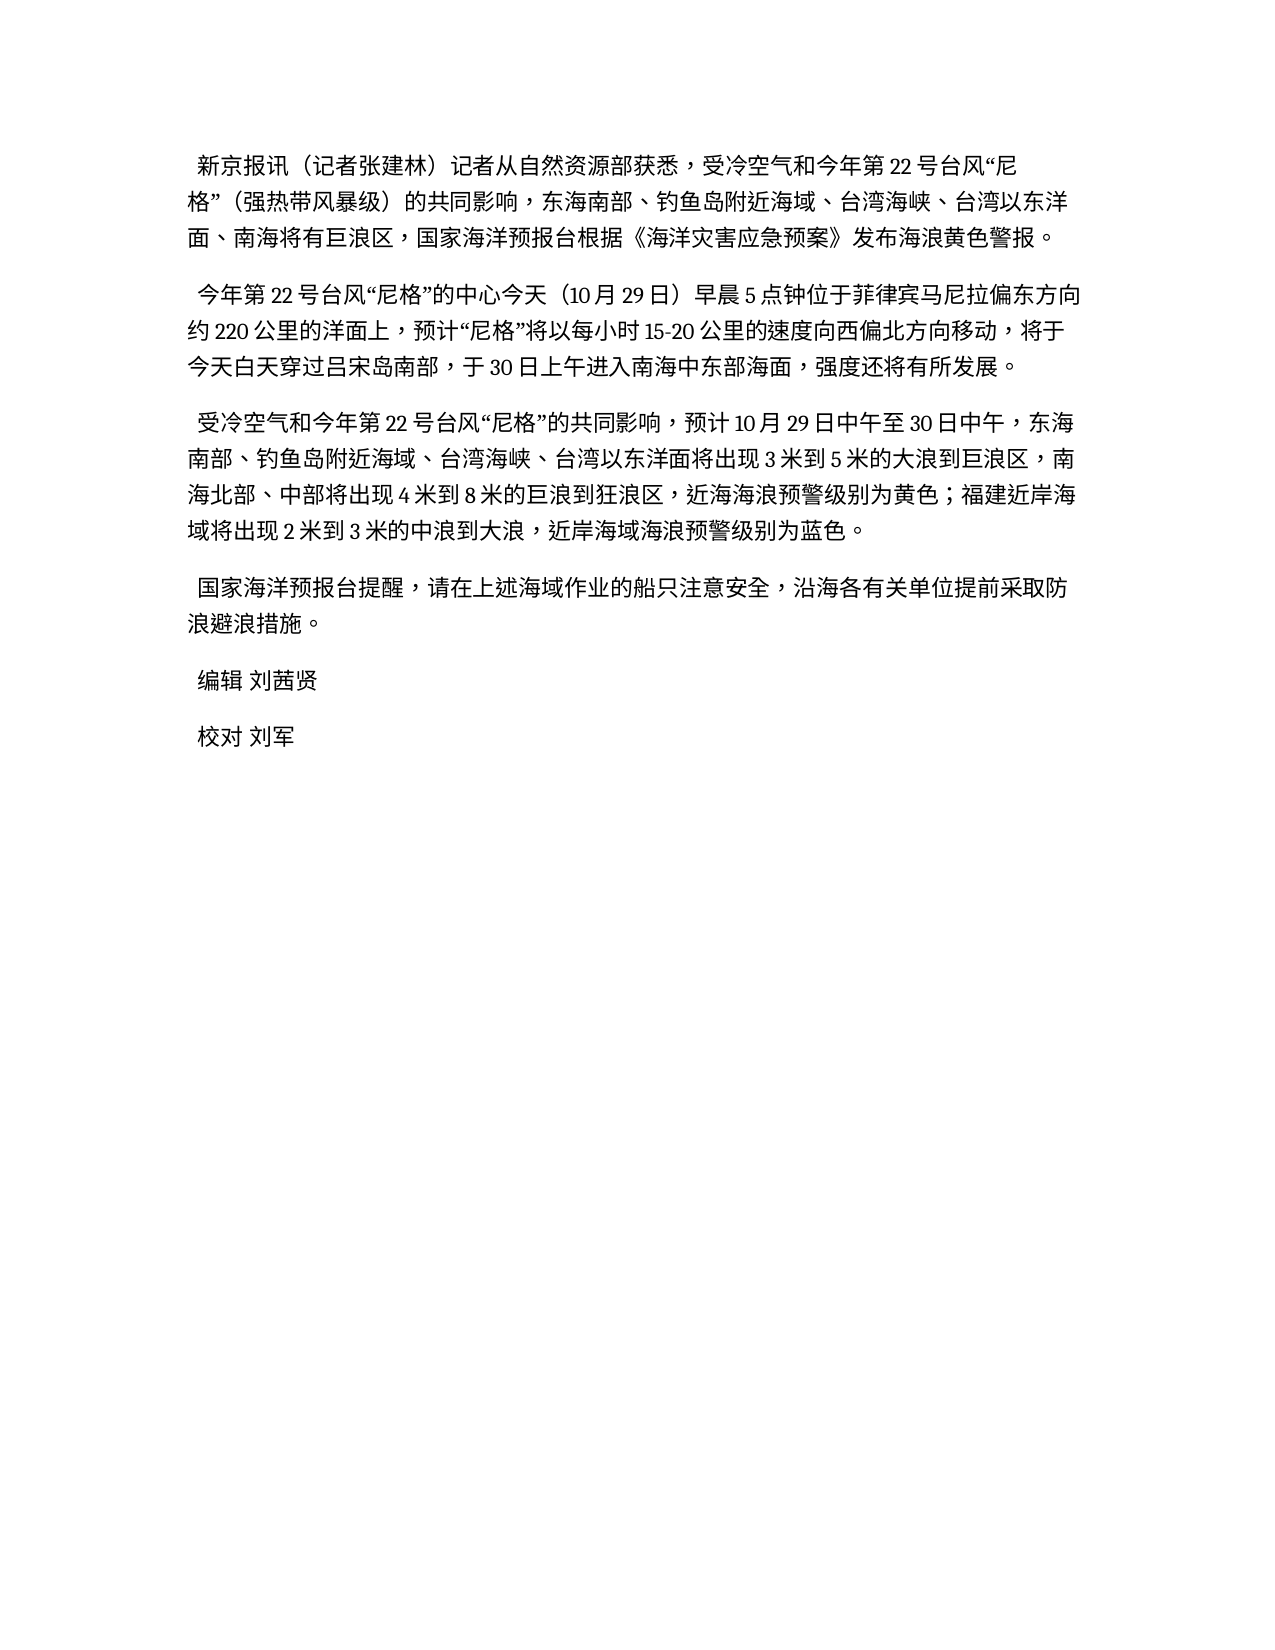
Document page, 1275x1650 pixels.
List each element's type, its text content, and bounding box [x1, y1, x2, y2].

text 今年第22号台风“尼格”的中心今天（10月29日）早晨5点钟位于菲律宾马尼拉偏东方向约220公里的洋面上，预计“尼格”将以每小时15-20公里的速度向西偏北方向移动，将于今天白天穿过吕宋岛南部，于30日上午进入南海中东部海面，强度还将有所发展。 [187, 279, 1087, 382]
text 国家海洋预报台提醒，请在上述海域作业的船只注意安全，沿海各有关单位提前采取防浪避浪措施。 [187, 572, 1087, 639]
text 编辑 刘茜贤 [187, 664, 1087, 696]
text 新京报讯（记者张建林）记者从自然资源部获悉，受冷空气和今年第22号台风“尼格”（强热带风暴级）的共同影响，东海南部、钓鱼岛附近海域、台湾海峡、台湾以东洋面、南海将有巨浪区，国家海洋预报台根据《海洋灾害应急预案》发布海浪黄色警报。 [187, 150, 1087, 253]
text 校对 刘军 [187, 721, 1087, 753]
text 受冷空气和今年第22号台风“尼格”的共同影响，预计10月29日中午至30日中午，东海南部、钓鱼岛附近海域、台湾海峡、台湾以东洋面将出现3米到5米的大浪到巨浪区，南海北部、中部将出现4米到8米的巨浪到狂浪区，近海海浪预警级别为黄色；福建近岸海域将出现2米到3米的中浪到大浪，近岸海域海浪预警级别为蓝色。 [187, 407, 1087, 546]
